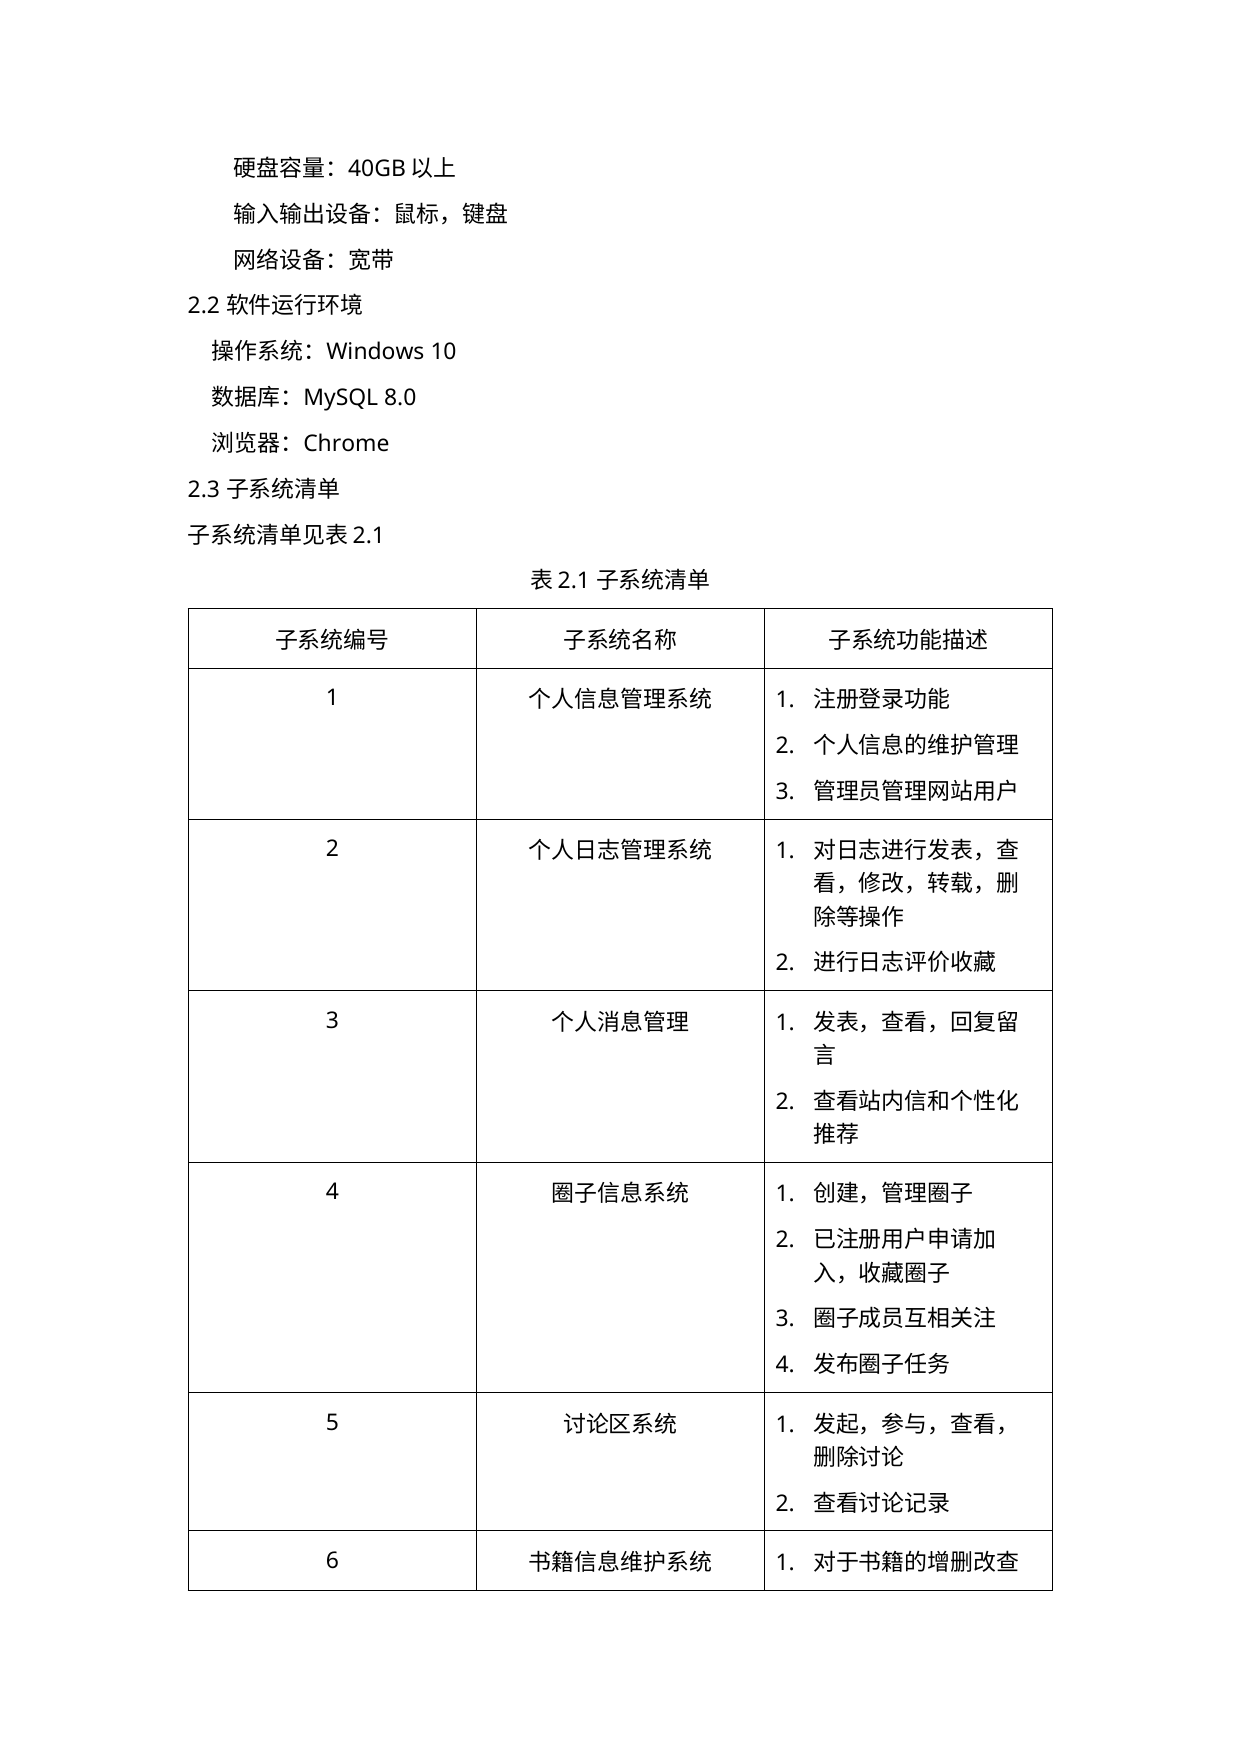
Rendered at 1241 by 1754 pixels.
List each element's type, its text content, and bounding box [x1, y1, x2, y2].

table_cell 发起，参与，查看，删除讨论 查看讨论记录 [765, 1393, 1052, 1530]
table_cell 对日志进行发表，查看，修改，转载，删除等操作 进行日志评价收藏 [765, 820, 1052, 990]
text 浏览器：Chrome [187, 425, 1053, 458]
text 表2.1 子系统清单 [187, 562, 1053, 596]
table_cell 圈子信息系统 [477, 1163, 764, 1392]
table_cell 2 [189, 820, 476, 990]
table_cell 书籍信息维护系统 [477, 1531, 764, 1589]
text 网络设备：宽带 [187, 242, 1053, 275]
text 数据库：MySQL 8.0 [187, 379, 1053, 412]
table_cell 个人消息管理 [477, 991, 764, 1162]
text 2.3 子系统清单 [187, 471, 1053, 504]
table_cell 1 [189, 669, 476, 818]
text 2.2 软件运行环境 [187, 287, 1053, 321]
table_cell 注册登录功能 个人信息的维护管理 管理员管理网站用户 [765, 669, 1052, 818]
table_cell 5 [189, 1393, 476, 1530]
table_cell 发表，查看，回复留言 查看站内信和个性化推荐 [765, 991, 1052, 1162]
table_cell 创建，管理圈子 已注册用户申请加入，收藏圈子 圈子成员互相关注 发布圈子任务 [765, 1163, 1052, 1392]
table_header 子系统名称 [477, 609, 764, 667]
text 硬盘容量：40GB以上 [187, 150, 1053, 183]
table_header 子系统编号 [189, 609, 476, 667]
table_cell 3 [189, 991, 476, 1162]
table_cell 个人日志管理系统 [477, 820, 764, 990]
text 子系统清单见表2.1 [187, 516, 1053, 550]
table_cell 个人信息管理系统 [477, 669, 764, 818]
table_cell 4 [189, 1163, 476, 1392]
table_cell 讨论区系统 [477, 1393, 764, 1530]
text 输入输出设备：鼠标，键盘 [187, 196, 1053, 229]
table_cell 6 [189, 1531, 476, 1589]
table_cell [765, 1531, 1052, 1589]
text 操作系统：Windows 10 [187, 333, 1053, 366]
table_header 子系统功能描述 [765, 609, 1052, 667]
